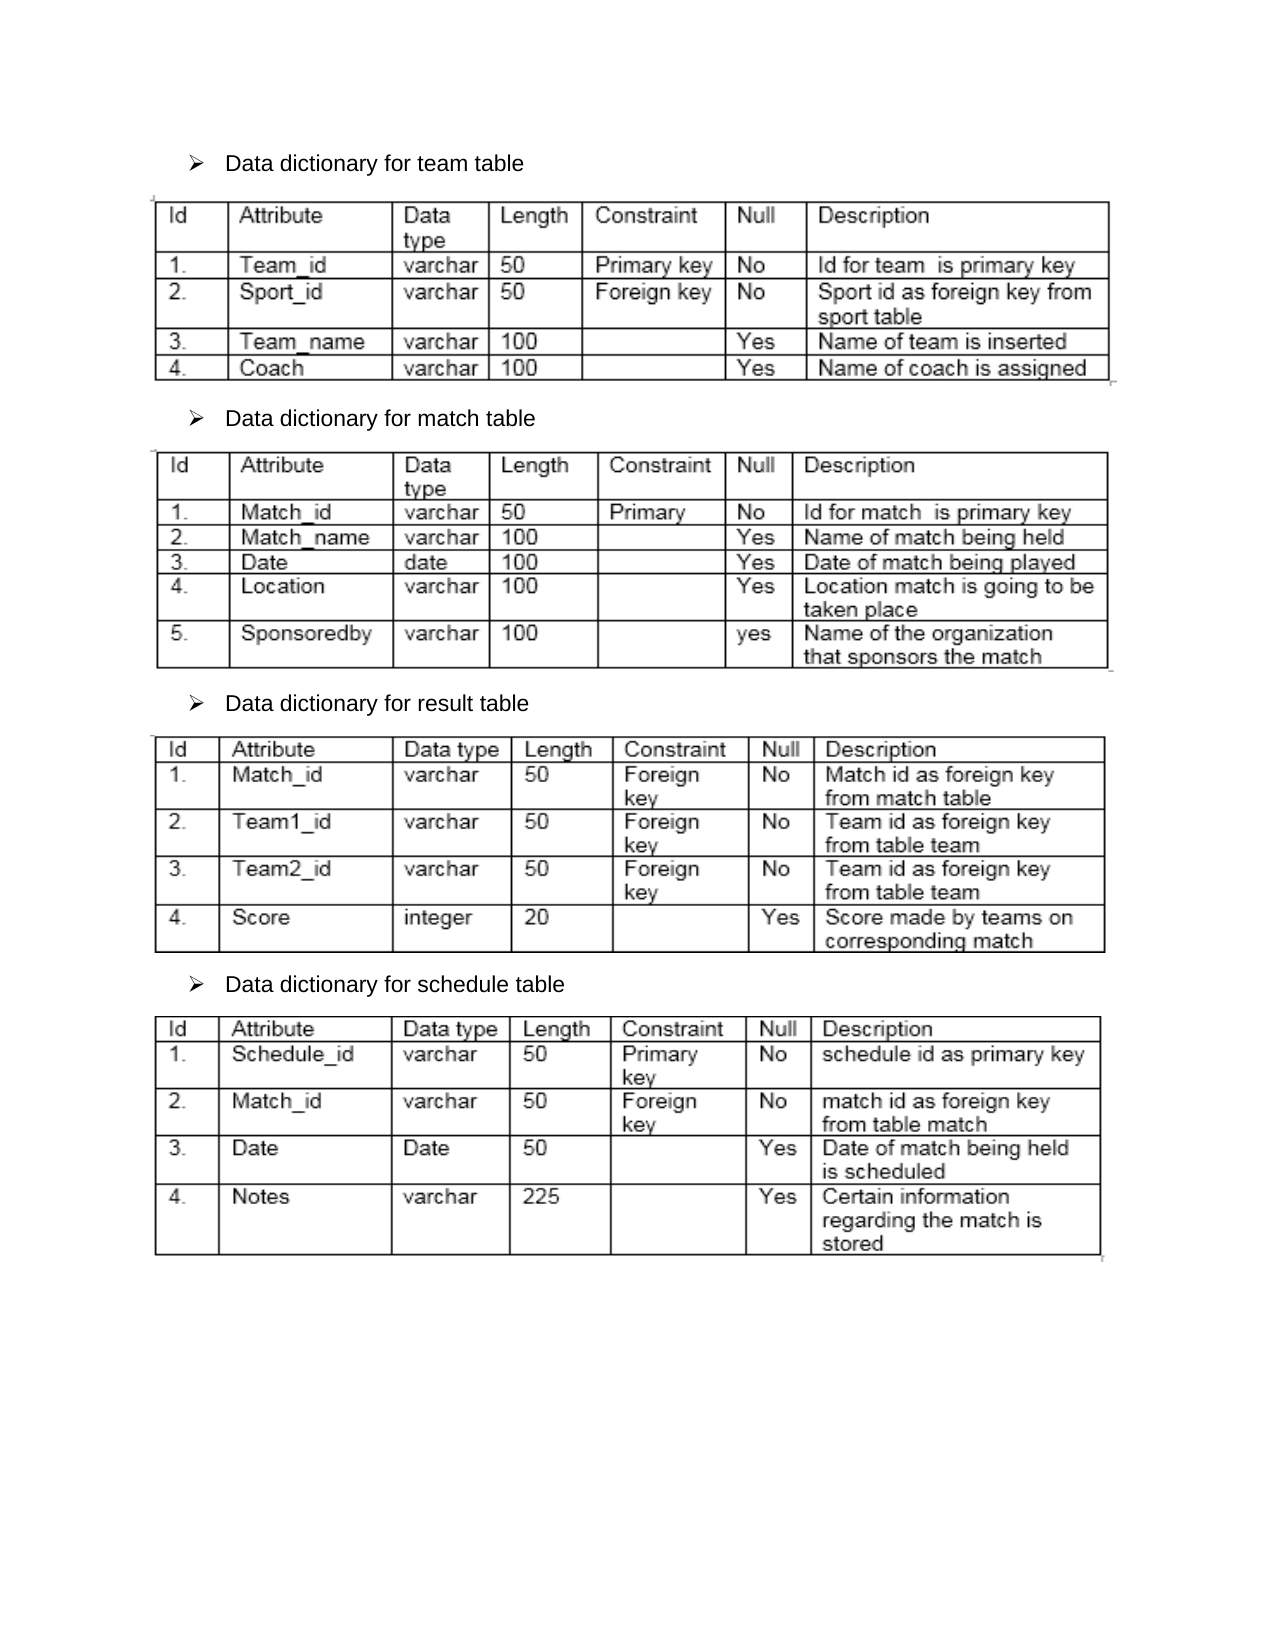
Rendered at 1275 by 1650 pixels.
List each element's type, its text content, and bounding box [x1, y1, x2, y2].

list Data dictionary for match table [187, 404, 1125, 431]
picture [150, 1016, 1105, 1262]
list Data dictionary for schedule table [187, 971, 1125, 998]
picture [150, 735, 1110, 953]
picture [150, 195, 1117, 386]
list Data dictionary for team table [187, 150, 1125, 176]
list Data dictionary for result table [187, 690, 1125, 717]
picture [150, 449, 1114, 672]
